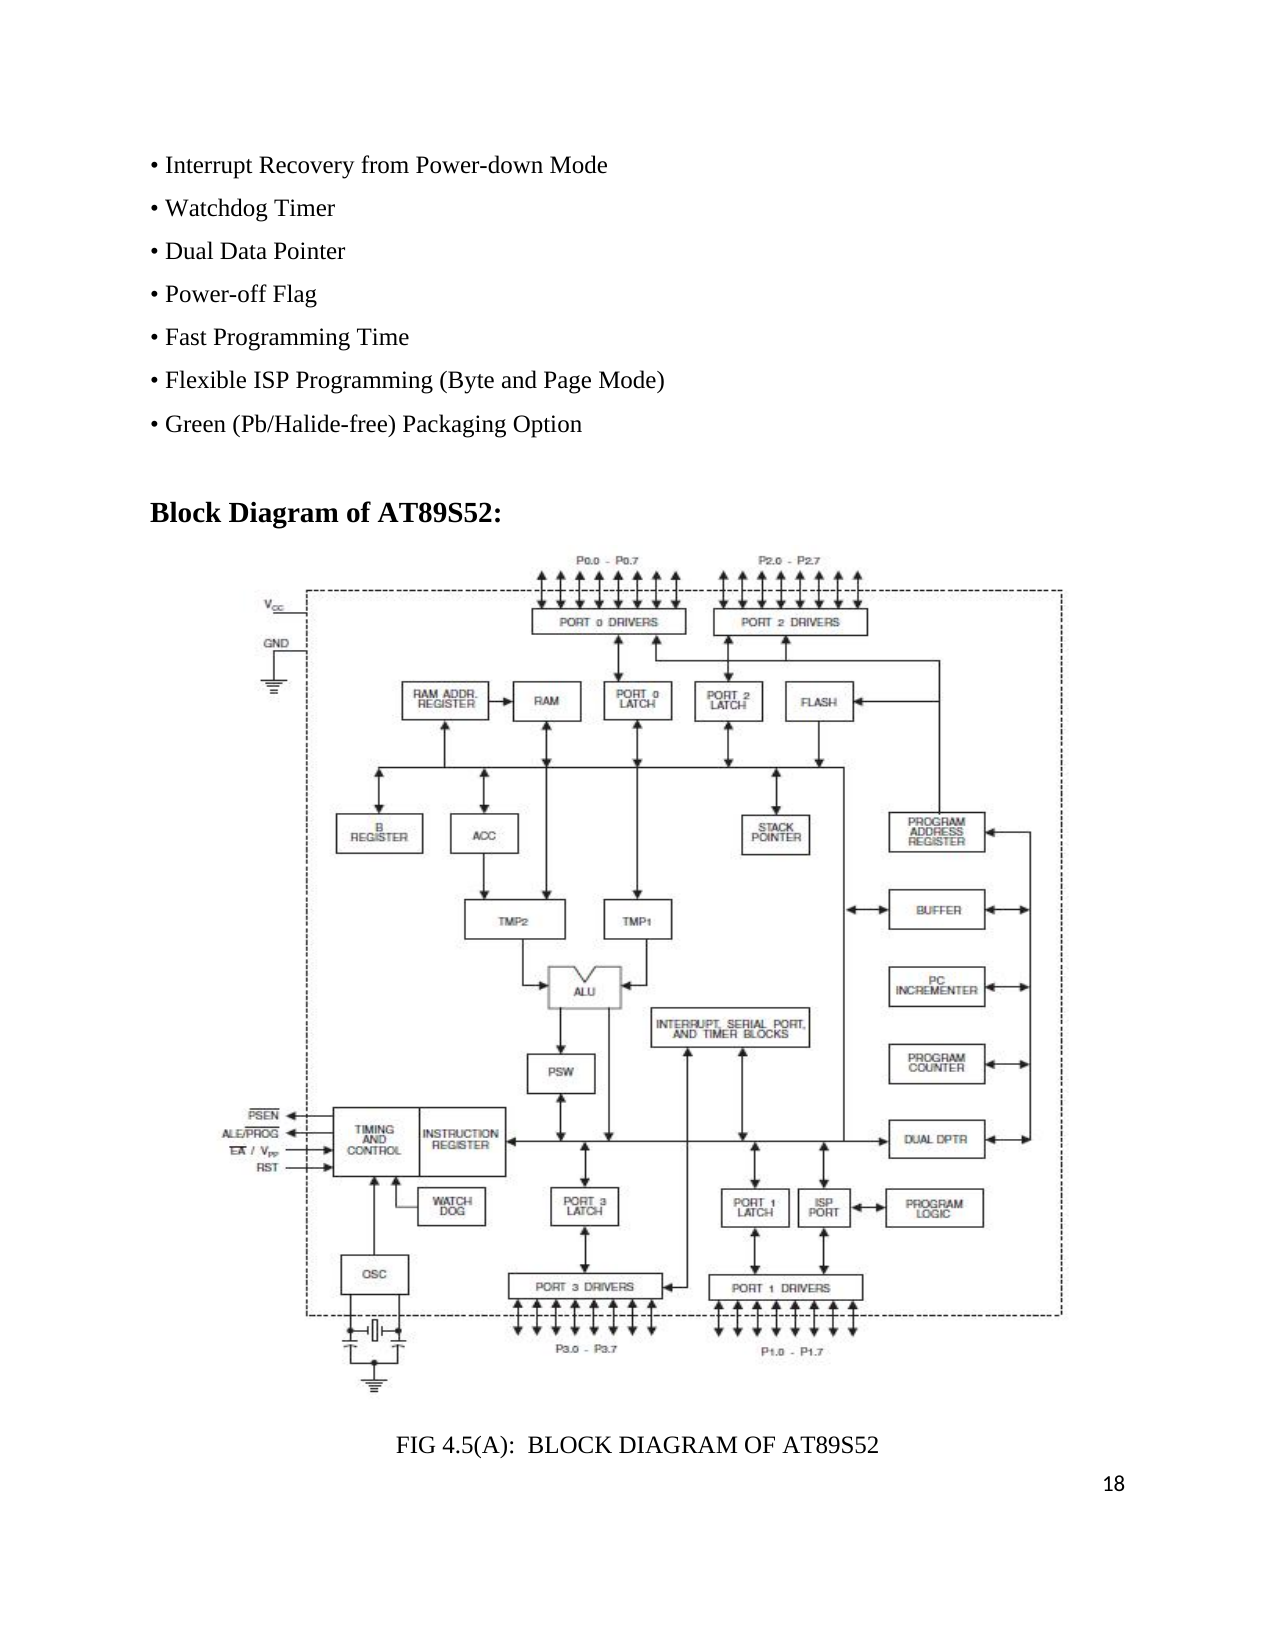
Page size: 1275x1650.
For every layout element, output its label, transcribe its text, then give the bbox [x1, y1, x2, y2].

picture [192, 545, 1083, 1405]
text • Dual Data Pointer [150, 236, 1125, 265]
text • Fast Programming Time [150, 322, 1125, 351]
text • Power-off Flag [150, 279, 1125, 308]
text • Flexible ISP Programming (Byte and Page Mode) [150, 366, 1125, 394]
text • Interrupt Recovery from Power-down Mode [150, 150, 1125, 179]
text Fig 4.5(a): Block Diagram Of AT89S52 [150, 1430, 1125, 1458]
text • Green (Pb/Halide-free) Packaging Option [150, 409, 1125, 437]
text Block Diagram of AT89S52: [150, 495, 1125, 528]
text • Watchdog Timer [150, 193, 1125, 222]
